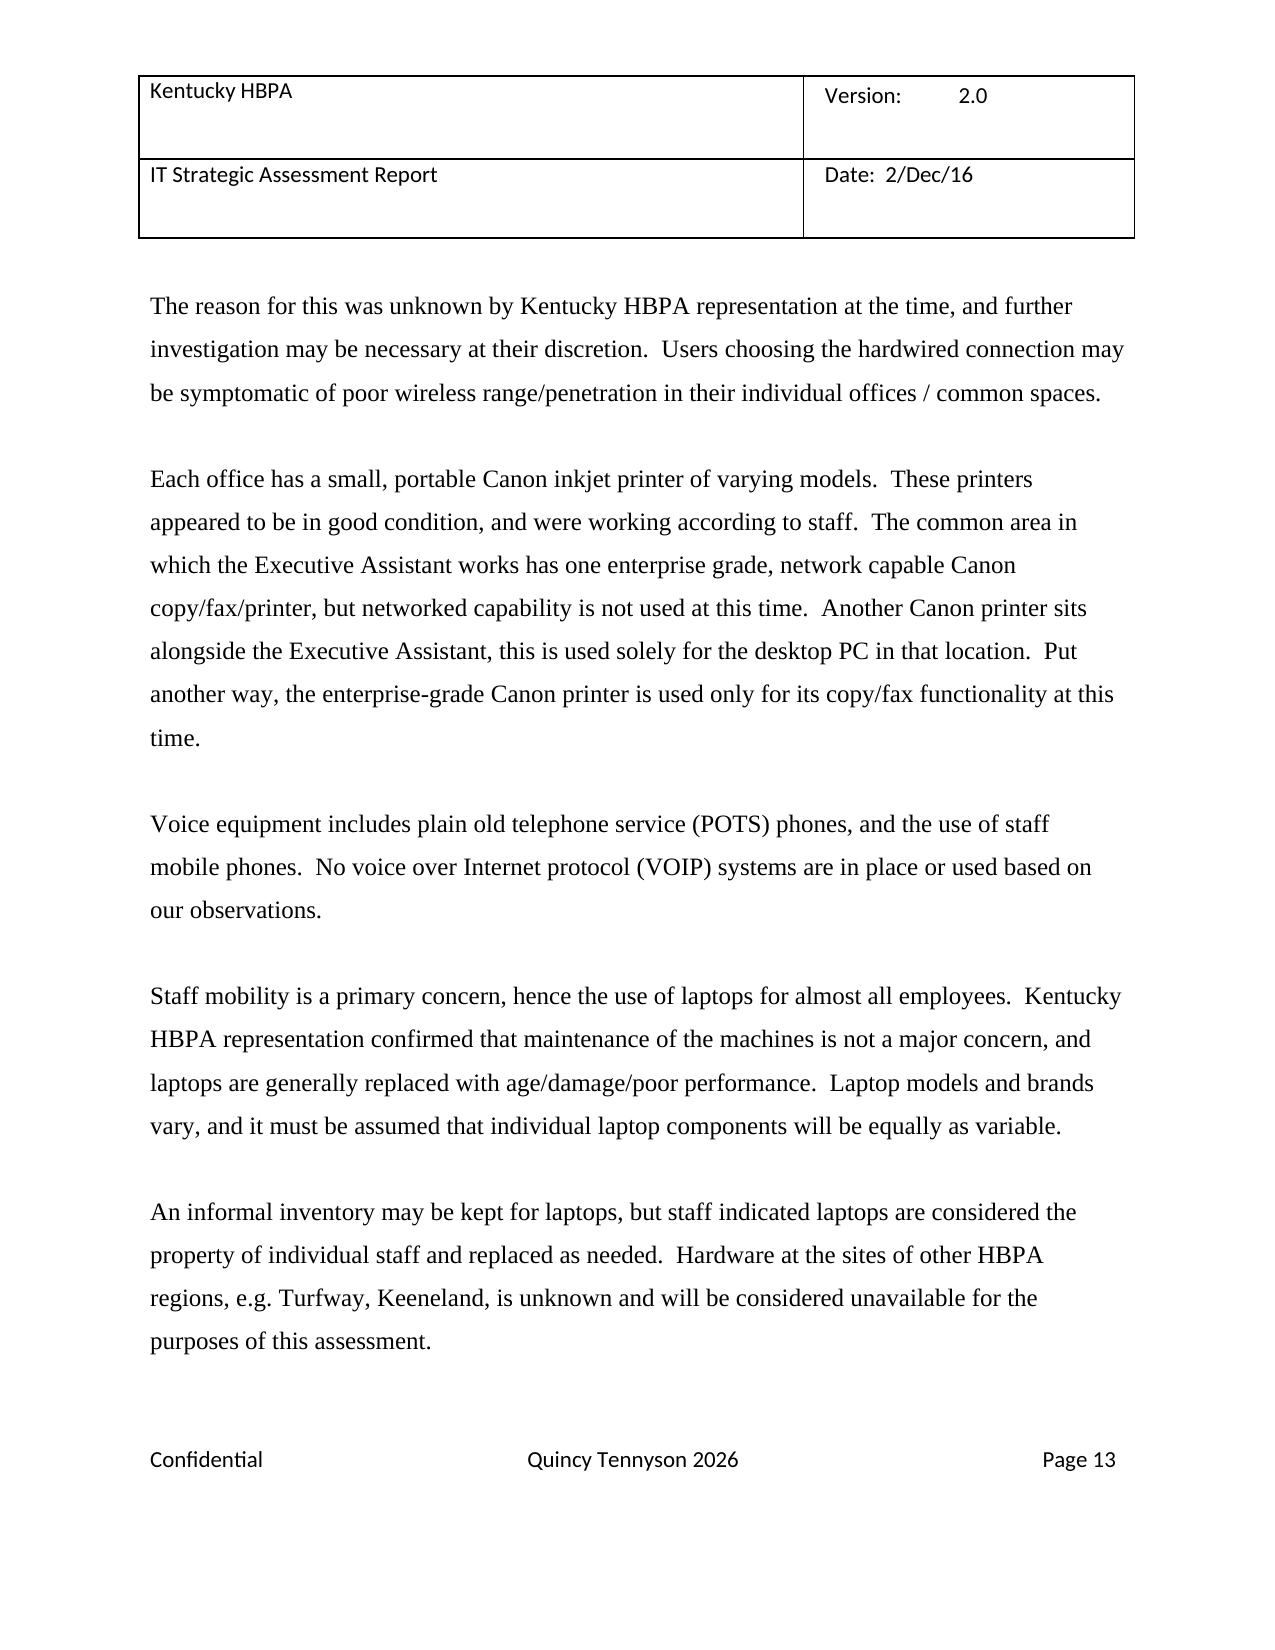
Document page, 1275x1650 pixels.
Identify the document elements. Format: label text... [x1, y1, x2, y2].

text Voice equipment includes plain old telephone service (POTS) phones, and the use of staff mobile phones. No voice over Internet protocol (VOIP) systems are in place or used based on our observations. [150, 809, 1125, 924]
text Each office has a small, portable Canon inkjet printer of varying models. These printers appeared to be in good condition, and were working according to staff. The common area in which the Executive Assistant works has one enterprise grade, network capable Canon copy/fax/printer, but networked capability is not used at this time. Another Canon printer sits alongside the Executive Assistant, this is used solely for the desktop PC in that location. Put another way, the enterprise-grade Canon printer is used only for its copy/fax functionality at this time. [150, 464, 1125, 751]
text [150, 291, 1125, 406]
text An informal inventory may be kept for laptops, but staff indicated laptops are considered the property of individual staff and replaced as needed. Hardware at the sites of other HBPA regions, e.g. Turfway, Keeneland, is unknown and will be considered unavailable for the purposes of this assessment. [150, 1197, 1125, 1355]
text Staff mobility is a primary concern, hence the use of laptops for almost all employees. Kentucky HBPA representation confirmed that maintenance of the machines is not a major concern, and laptops are generally replaced with age/damage/poor performance. Laptop models and brands vary, and it must be assumed that individual laptop components will be equally as variable. [150, 981, 1125, 1139]
